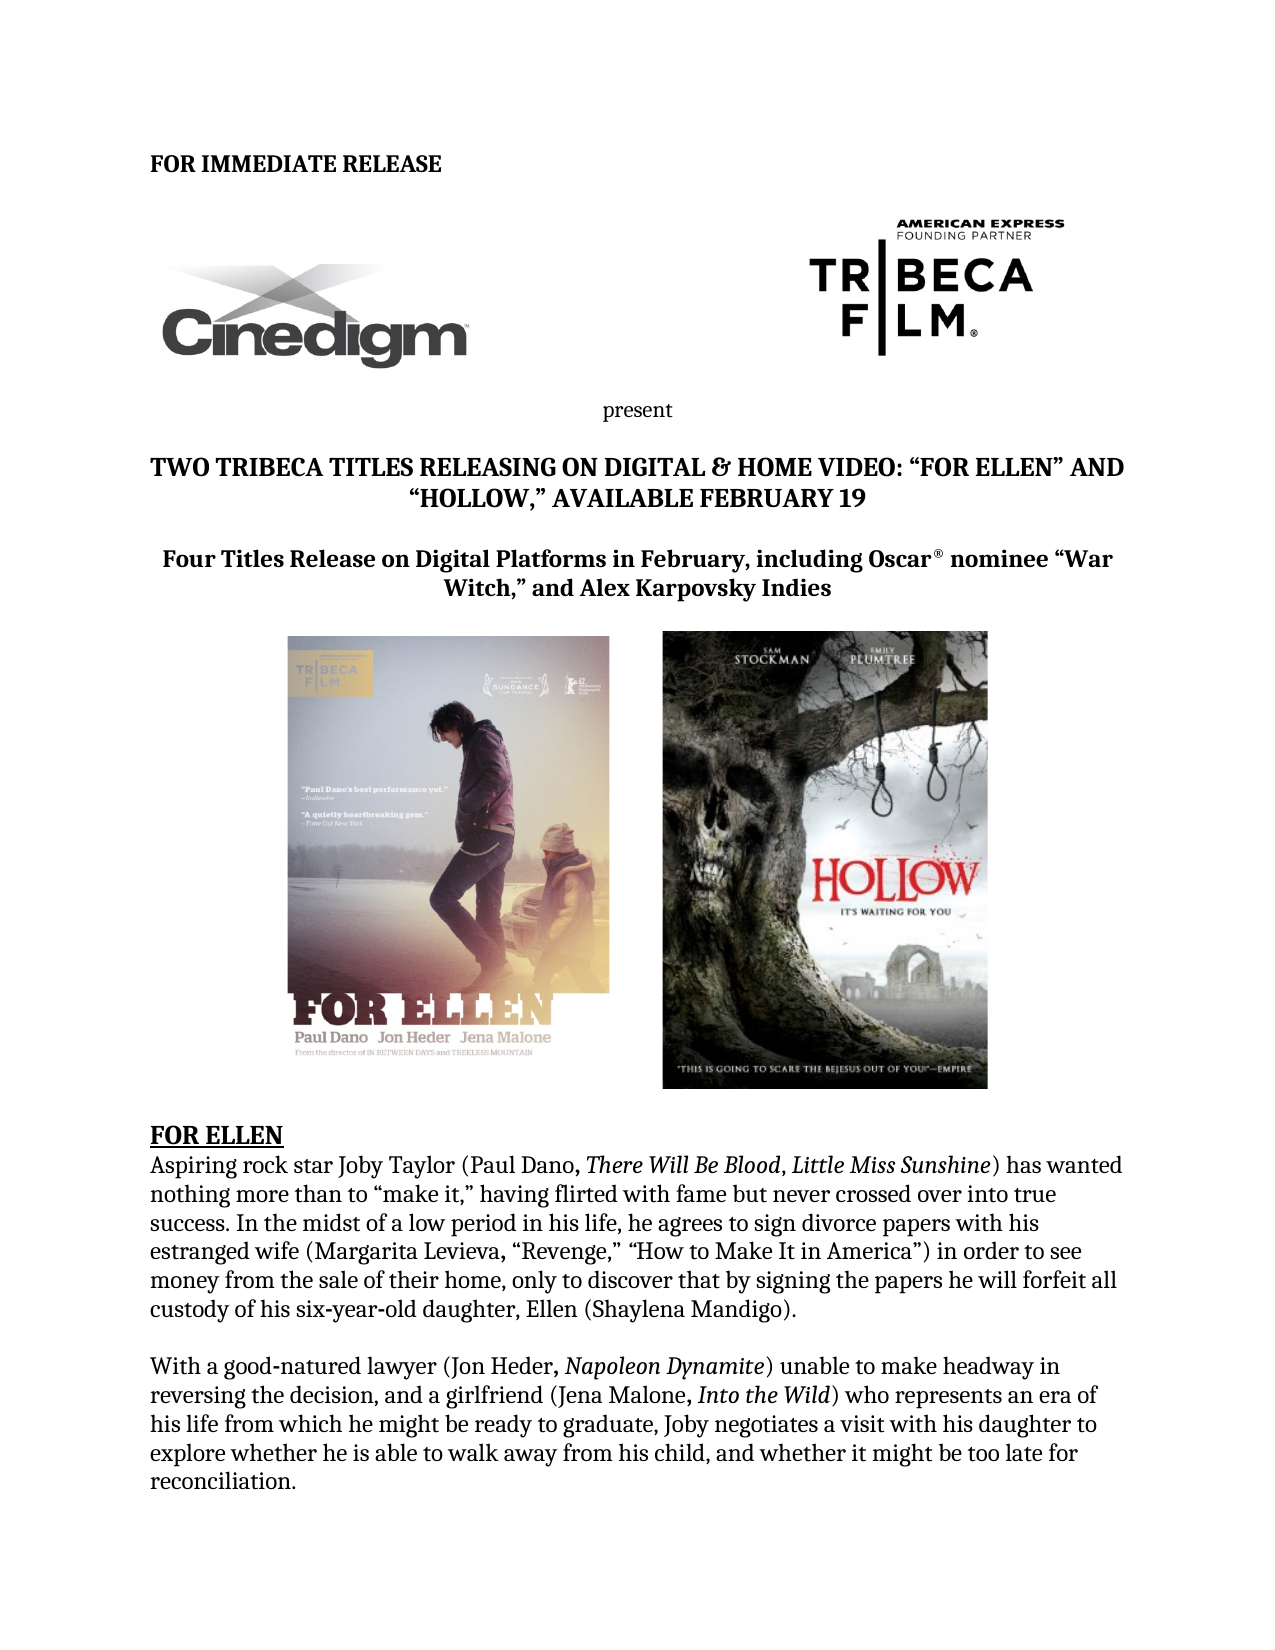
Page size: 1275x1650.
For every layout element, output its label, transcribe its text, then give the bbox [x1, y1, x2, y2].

text present [150, 397, 1125, 423]
picture [662, 631, 988, 1089]
text FOR ELLEN [150, 1120, 1125, 1151]
text Aspiring rock star Joby Taylor (Paul Dano, There Will Be Blood, Little Miss Sunshine) has wanted nothing more than to “make it,” having flirted with fame but never crossed over into true success. In the midst of a low period in his life, he agrees to sign divorce papers with his estranged wife (Margarita Levieva, “Revenge,” “How to Make It in America”) in order to see money from the sale of their home, only to discover that by signing the papers he will forfeit all custody of his six-year-old daughter, Ellen (Shaylena Mandigo). [150, 1151, 1125, 1323]
text TWO TRIBECA TITLES RELEASING ON DIGITAL & HOME VIDEO: “FOR ELLEN” AND “HOLLOW,” AVAILABLE FEBRUARY 19 [150, 452, 1125, 514]
text FOR IMMEDIATE RELEASE [150, 150, 1125, 179]
picture [287, 636, 610, 1089]
text Four Titles Release on Digital Platforms in February, including Oscar® nominee “War Witch,” and Alex Karpovsky Indies [150, 545, 1125, 603]
picture [804, 207, 1078, 371]
text With a good-natured lawyer (Jon Heder, Napoleon Dynamite) unable to make headway in reversing the decision, and a girlfriend (Jena Malone, Into the Wild) who represents an era of his life from which he might be ready to graduate, Joby negotiates a visit with his daughter to explore whether he is able to walk away from his child, and whether it might be too late for reconciliation. [150, 1352, 1125, 1496]
picture [150, 261, 477, 371]
